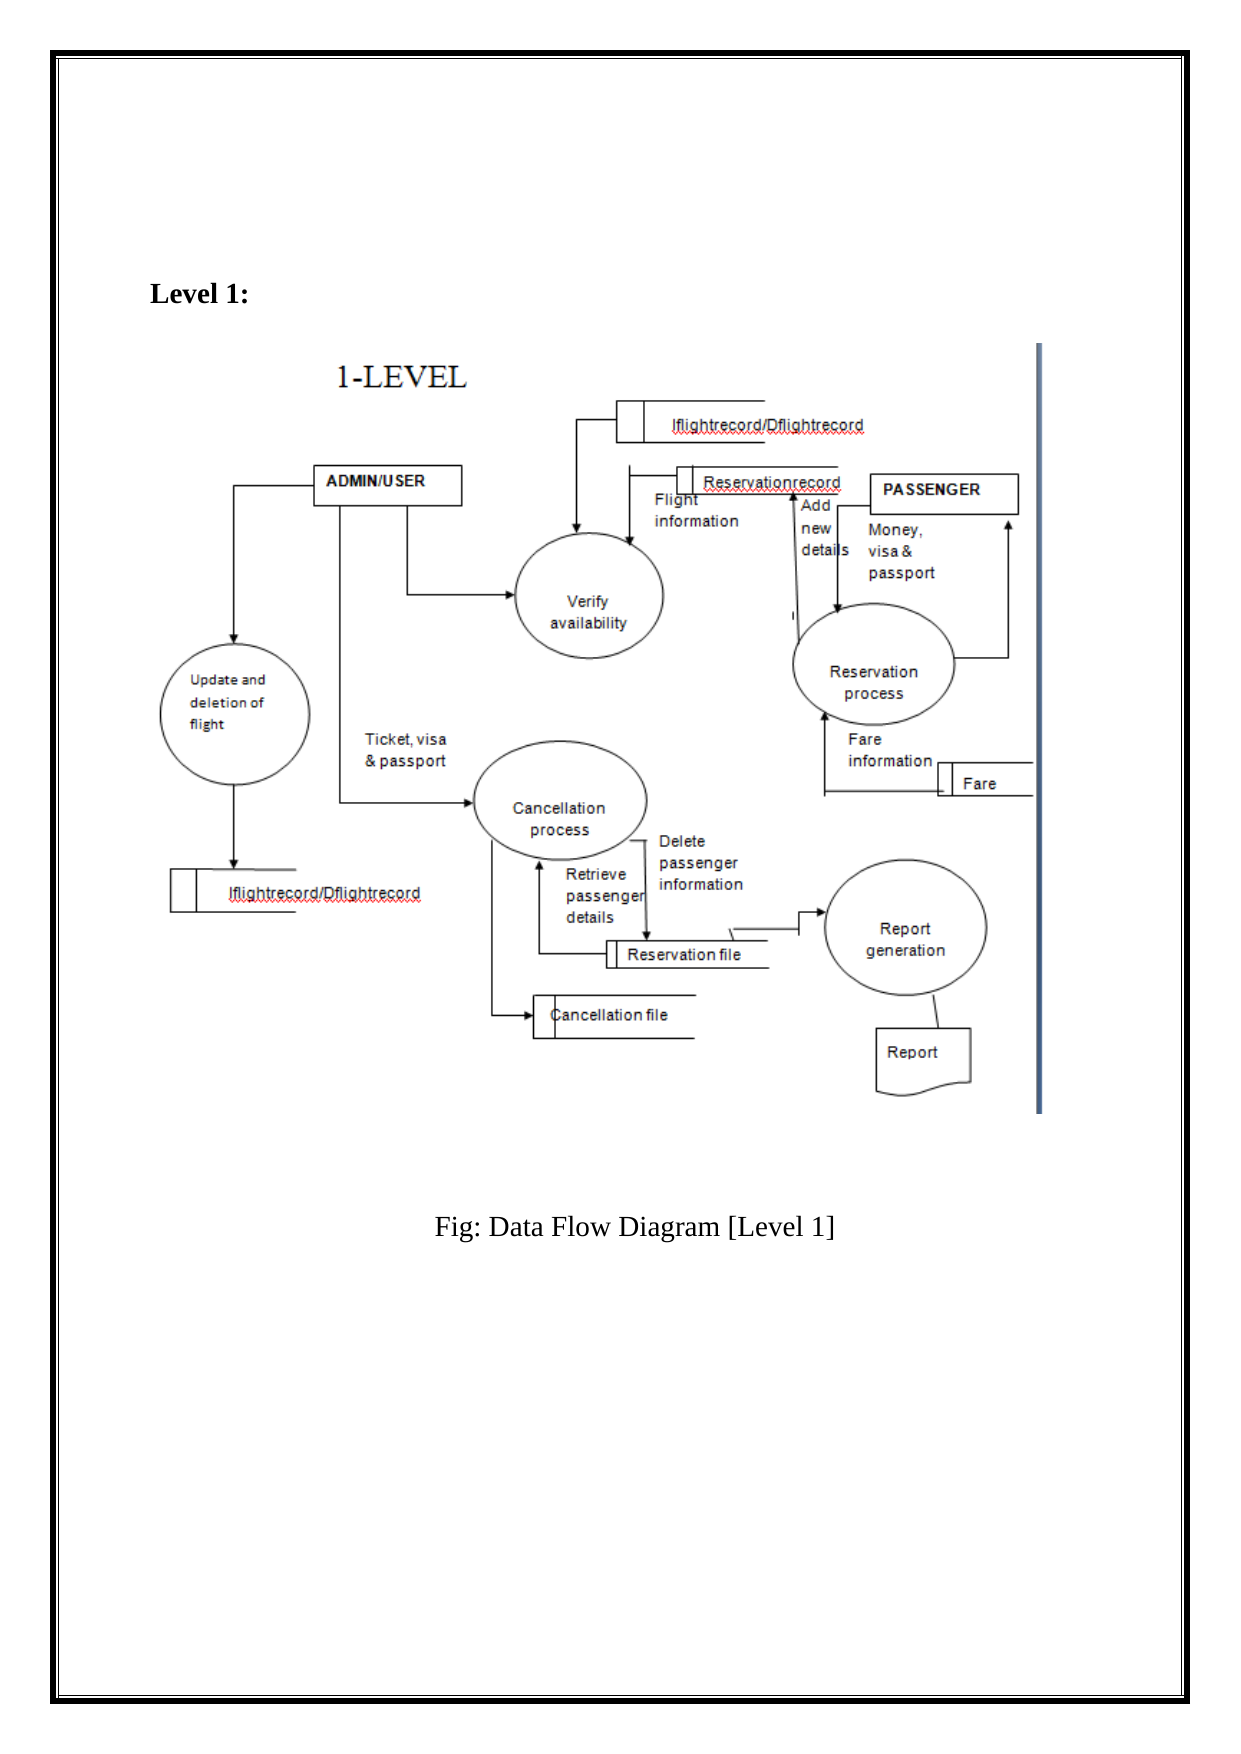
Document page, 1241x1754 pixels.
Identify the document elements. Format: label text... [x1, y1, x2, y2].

text Level 1: [150, 276, 1090, 310]
text Fig: Data Flow Diagram [Level 1] [150, 1209, 1090, 1243]
picture [150, 343, 1091, 1114]
